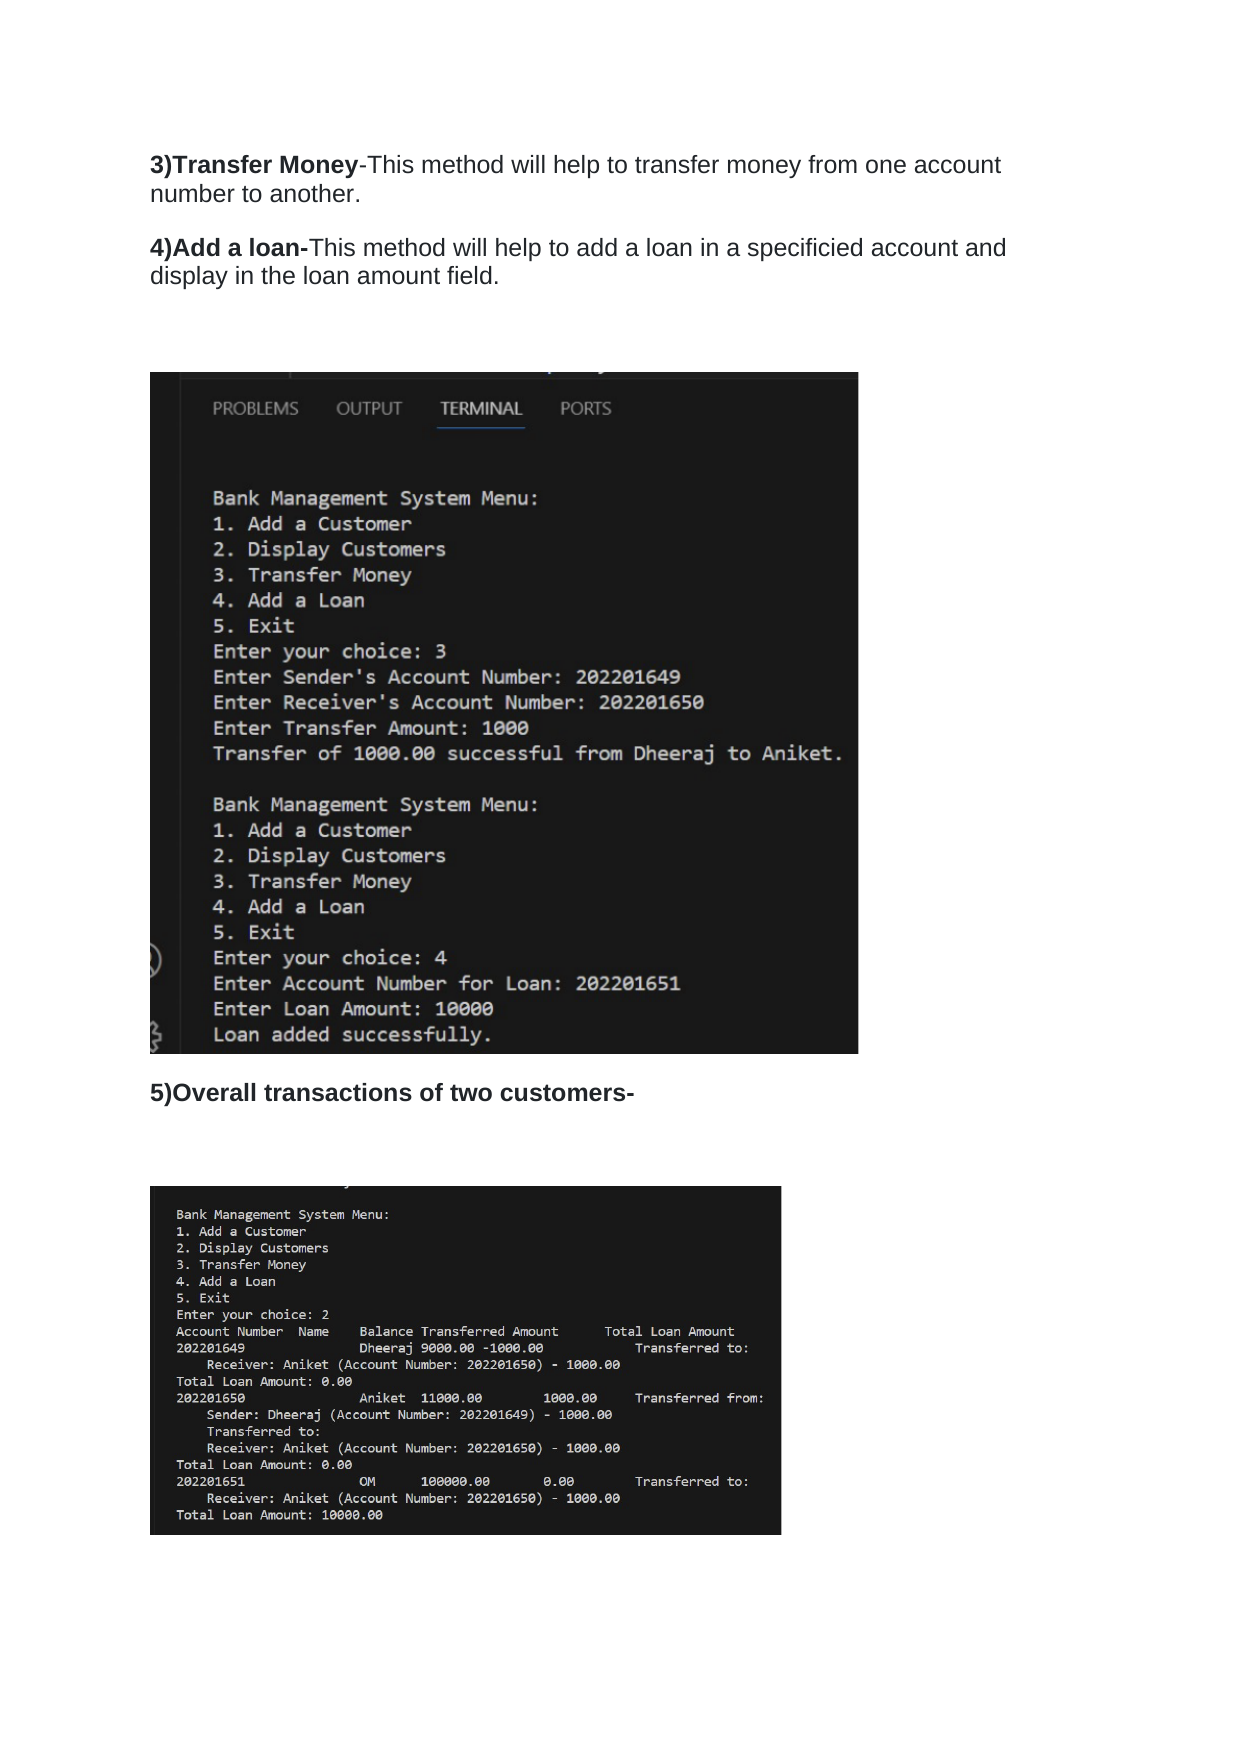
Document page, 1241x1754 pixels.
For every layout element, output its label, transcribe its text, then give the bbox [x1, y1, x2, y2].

picture [150, 1186, 782, 1535]
picture [150, 372, 859, 1054]
text 4)Add a loan-This method will help to add a loan in a specificied account and display in the loan amount field. [150, 232, 1090, 290]
text 3)Transfer Money-This method will help to transfer money from one account number to another. [150, 150, 1090, 207]
